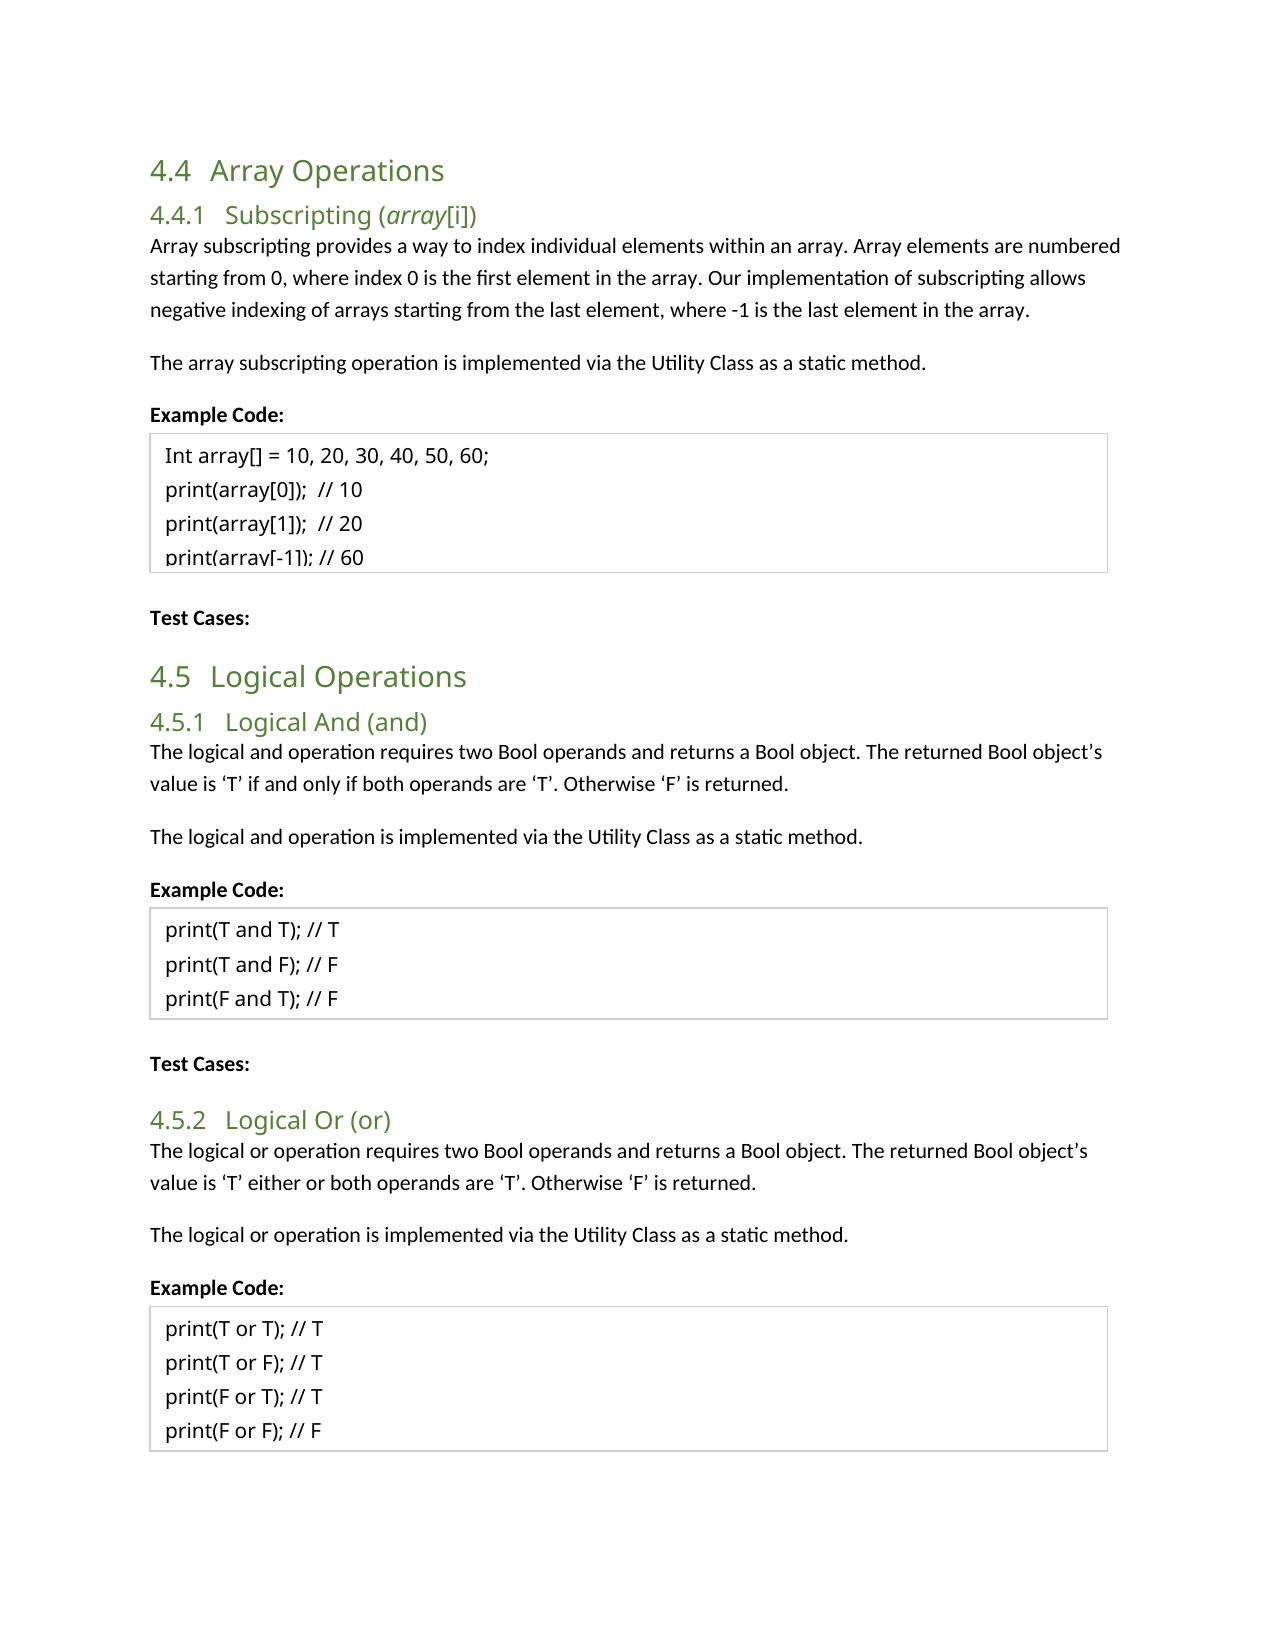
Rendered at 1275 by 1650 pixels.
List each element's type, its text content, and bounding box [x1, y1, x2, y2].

subtitle Logical And (and) [150, 704, 1125, 738]
subtitle Array Operations [150, 150, 1125, 190]
subtitle Logical Operations [150, 656, 1125, 696]
subtitle Logical Or (or) [150, 1103, 1125, 1137]
text The array subscripting operation is implemented via the Utility Class as a static method. [150, 349, 1125, 376]
text The logical or operation is implemented via the Utility Class as a static method. [150, 1222, 1125, 1248]
text The logical and operation requires two Bool operands and returns a Bool object. The returned Bool object’s value is ‘T’ if and only if both operands are ‘T’. Otherwise ‘F’ is returned. [150, 738, 1125, 797]
text Example Code: [150, 876, 1125, 903]
text Array subscripting provides a way to index individual elements within an array. Array elements are numbered starting from 0, where index 0 is the first element in the array. Our implementation of subscripting allows negative indexing of arrays starting from the last element, where -1 is the last element in the array. [150, 232, 1125, 323]
text The logical or operation requires two Bool operands and returns a Bool object. The returned Bool object’s value is ‘T’ either or both operands are ‘T’. Otherwise ‘F’ is returned. [150, 1137, 1125, 1196]
text The logical and operation is implemented via the Utility Class as a static method. [150, 823, 1125, 850]
text Test Cases: [150, 1050, 1125, 1077]
text Test Cases: [150, 604, 1125, 630]
text Example Code: [150, 1274, 1125, 1301]
text Example Code: [150, 402, 1125, 428]
subtitle Subscripting (array[i]) [150, 198, 1125, 232]
